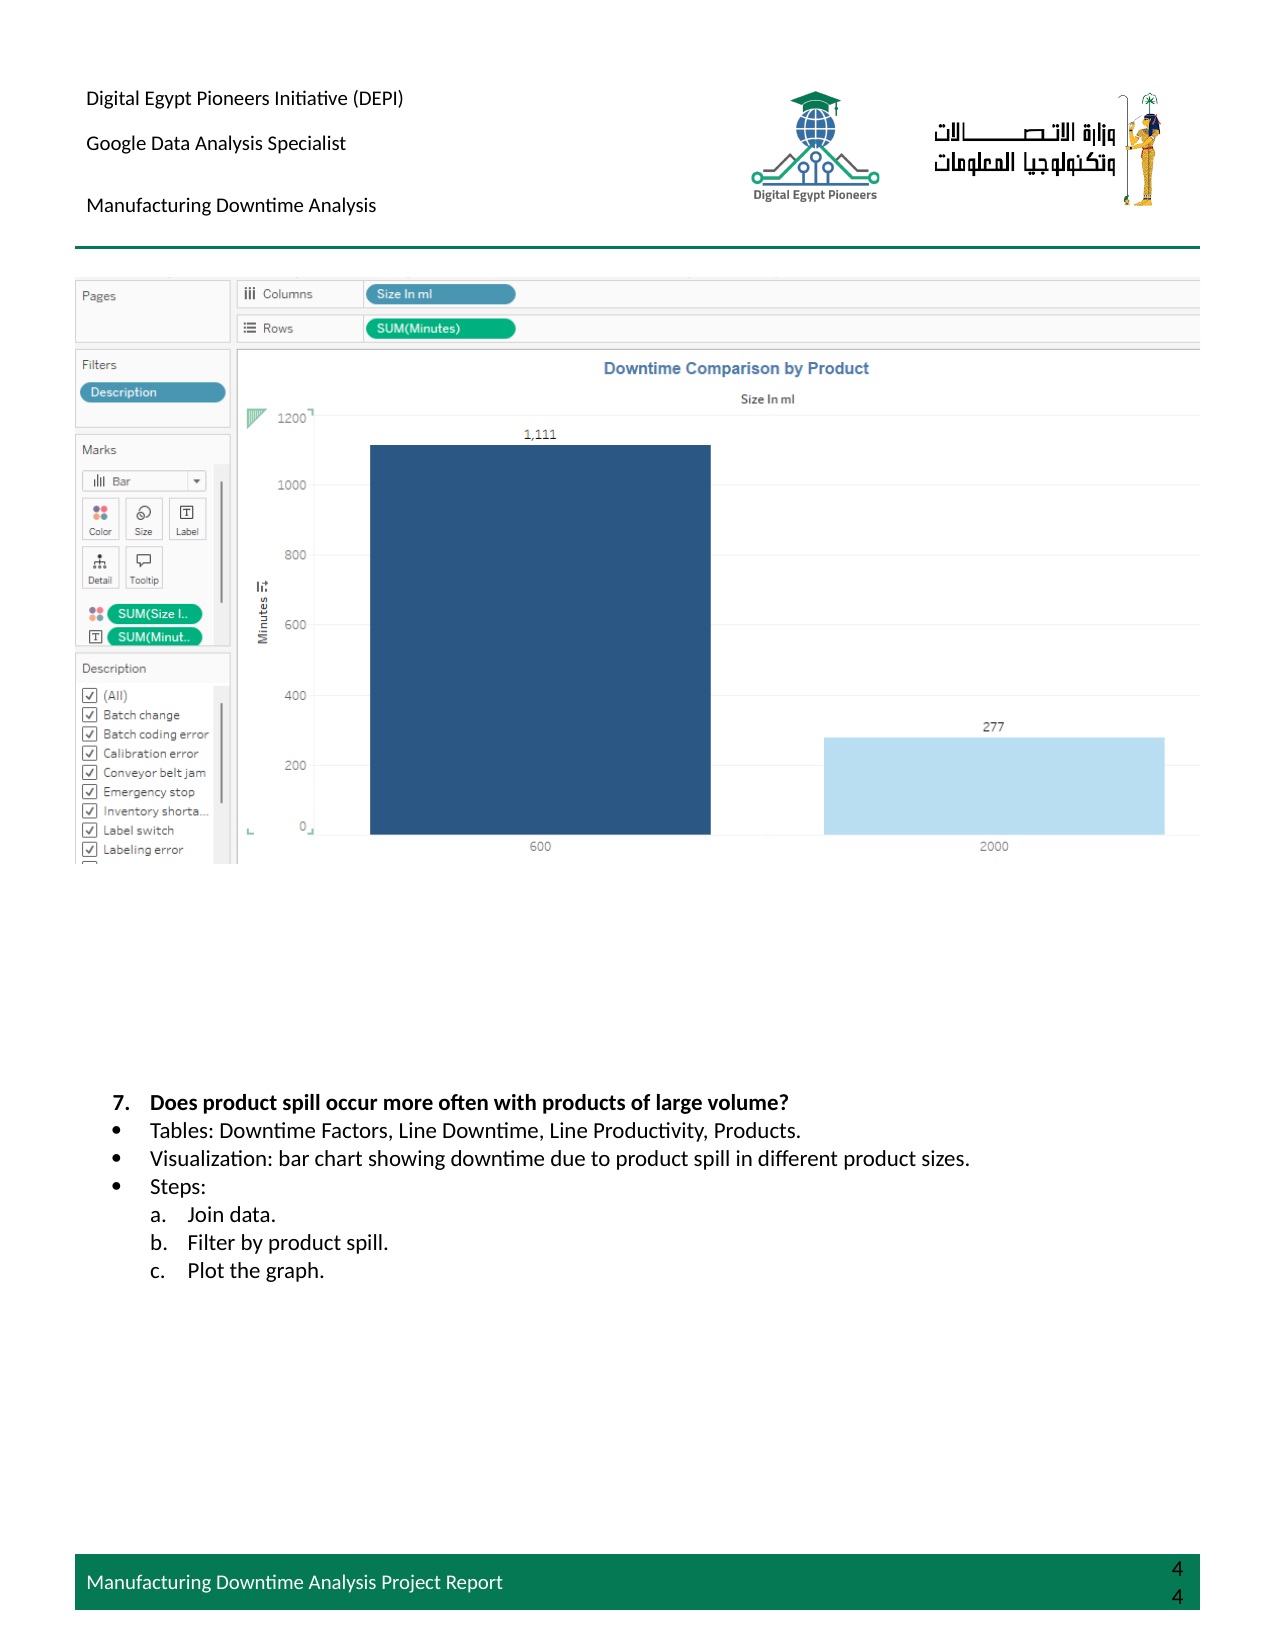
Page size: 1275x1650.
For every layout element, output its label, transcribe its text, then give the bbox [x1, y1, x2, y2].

list Tables: Downtime Factors, Line Downtime, Line Productivity, Products. [112, 1116, 1200, 1144]
list Visualization: bar chart showing downtime due to product spill in different product sizes. [112, 1144, 1200, 1172]
list Join data. [150, 1200, 1200, 1228]
list Does product spill occur more often with products of large volume? [112, 1088, 1200, 1116]
list Steps: [112, 1172, 1200, 1200]
picture [751, 88, 880, 207]
list Plot the graph. [150, 1256, 1200, 1284]
list Filter by product spill. [150, 1228, 1200, 1256]
picture [75, 277, 1200, 864]
picture [915, 75, 1176, 221]
